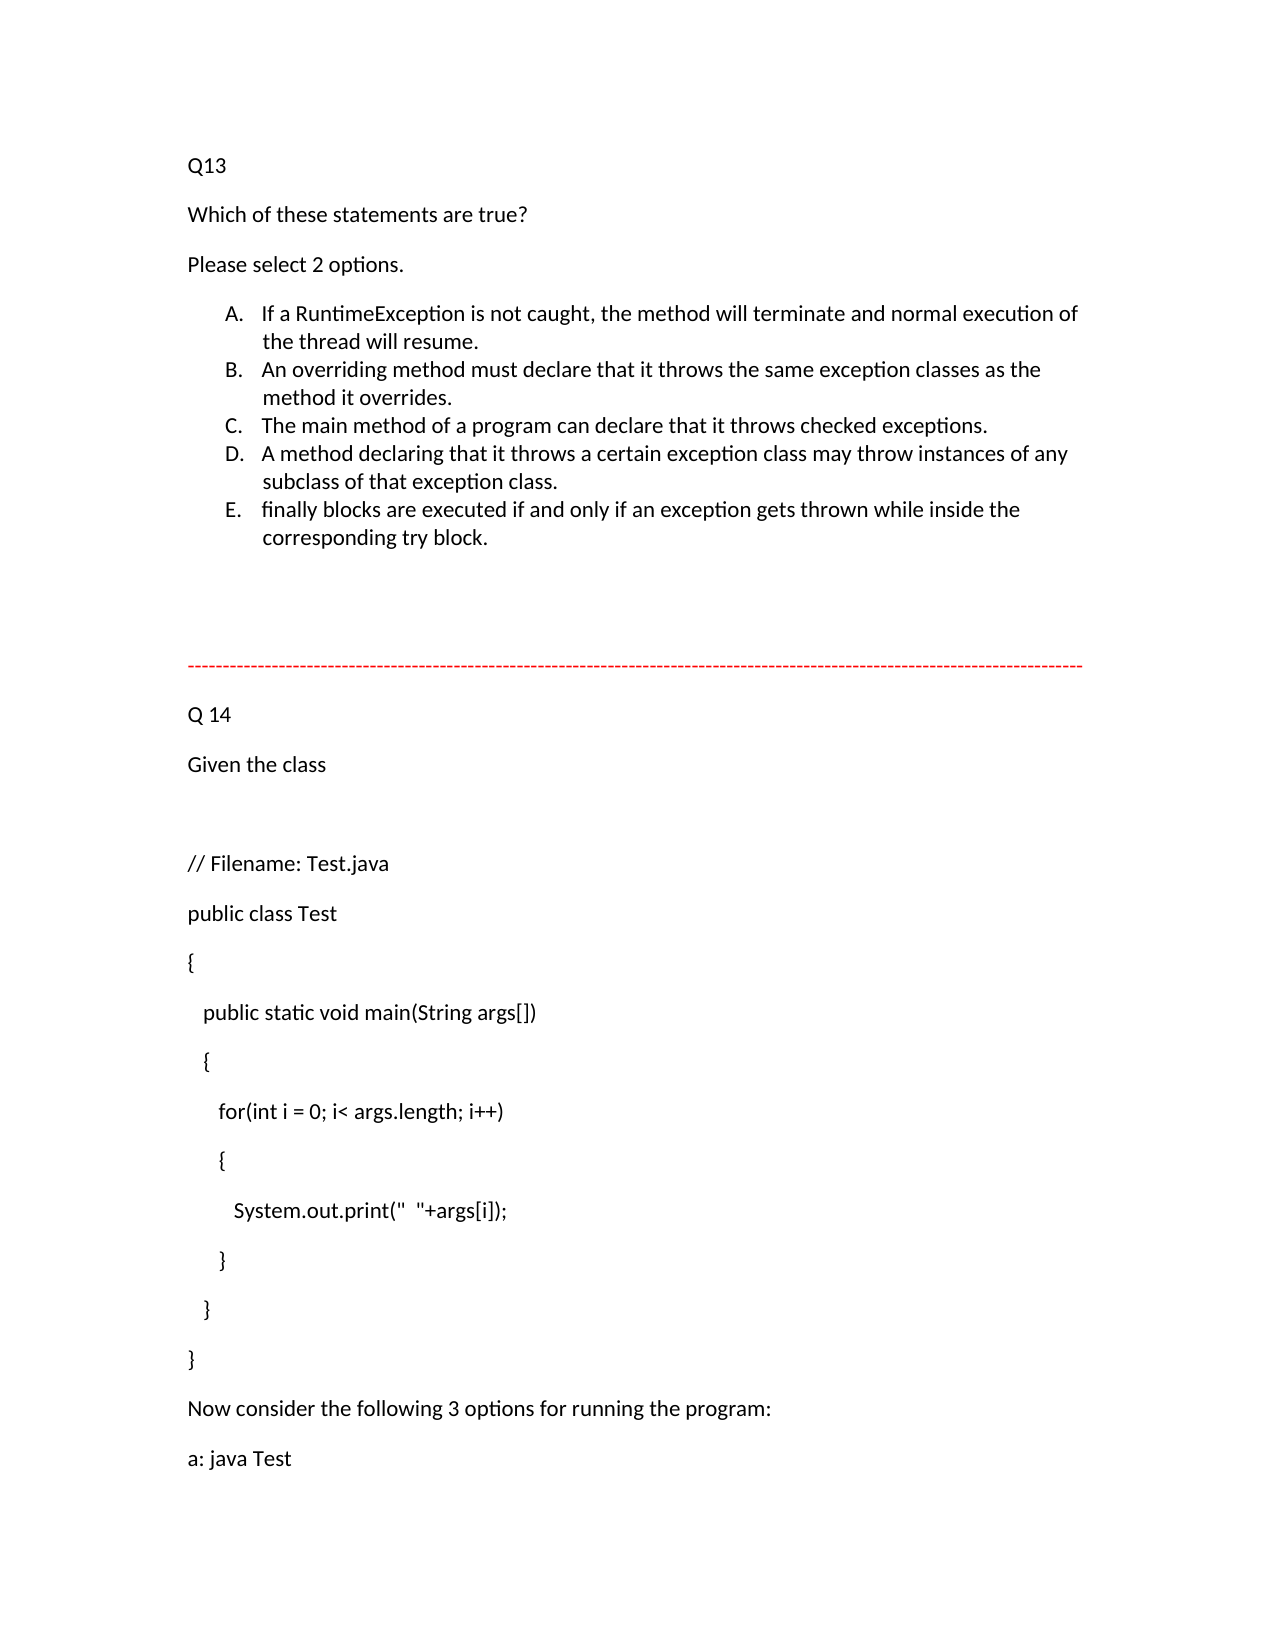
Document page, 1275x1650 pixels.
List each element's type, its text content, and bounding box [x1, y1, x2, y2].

text public class Test [187, 898, 1087, 927]
list The main method of a program can declare that it throws checked exceptions. [225, 411, 1087, 439]
text -------------------------------------------------------------------------------------------------------------------------------- [187, 650, 1087, 679]
text Q 14 [187, 700, 1087, 728]
text { [187, 1047, 1087, 1076]
text Now consider the following 3 options for running the program: [187, 1394, 1087, 1423]
text } [187, 1344, 1087, 1373]
text a: java Test [187, 1443, 1087, 1472]
list If a RuntimeException is not caught, the method will terminate and normal execution of the thread will resume. [225, 299, 1087, 355]
text } [187, 1295, 1087, 1323]
list finally blocks are executed if and only if an exception gets thrown while inside the corresponding try block. [225, 495, 1087, 551]
text { [187, 948, 1087, 976]
text { [187, 1146, 1087, 1175]
list An overriding method must declare that it throws the same exception classes as the method it overrides. [225, 355, 1087, 411]
text for(int i = 0; i< args.length; i++) [187, 1096, 1087, 1125]
text } [187, 1245, 1087, 1274]
text Q13 [187, 150, 1087, 179]
text Which of these statements are true? [187, 199, 1087, 228]
text public static void main(String args[]) [187, 997, 1087, 1026]
list A method declaring that it throws a certain exception class may throw instances of any subclass of that exception class. [225, 439, 1087, 495]
text Please select 2 options. [187, 249, 1087, 278]
text System.out.print(" "+args[i]); [187, 1196, 1087, 1224]
text Given the class [187, 749, 1087, 778]
text // Filename: Test.java [187, 848, 1087, 877]
